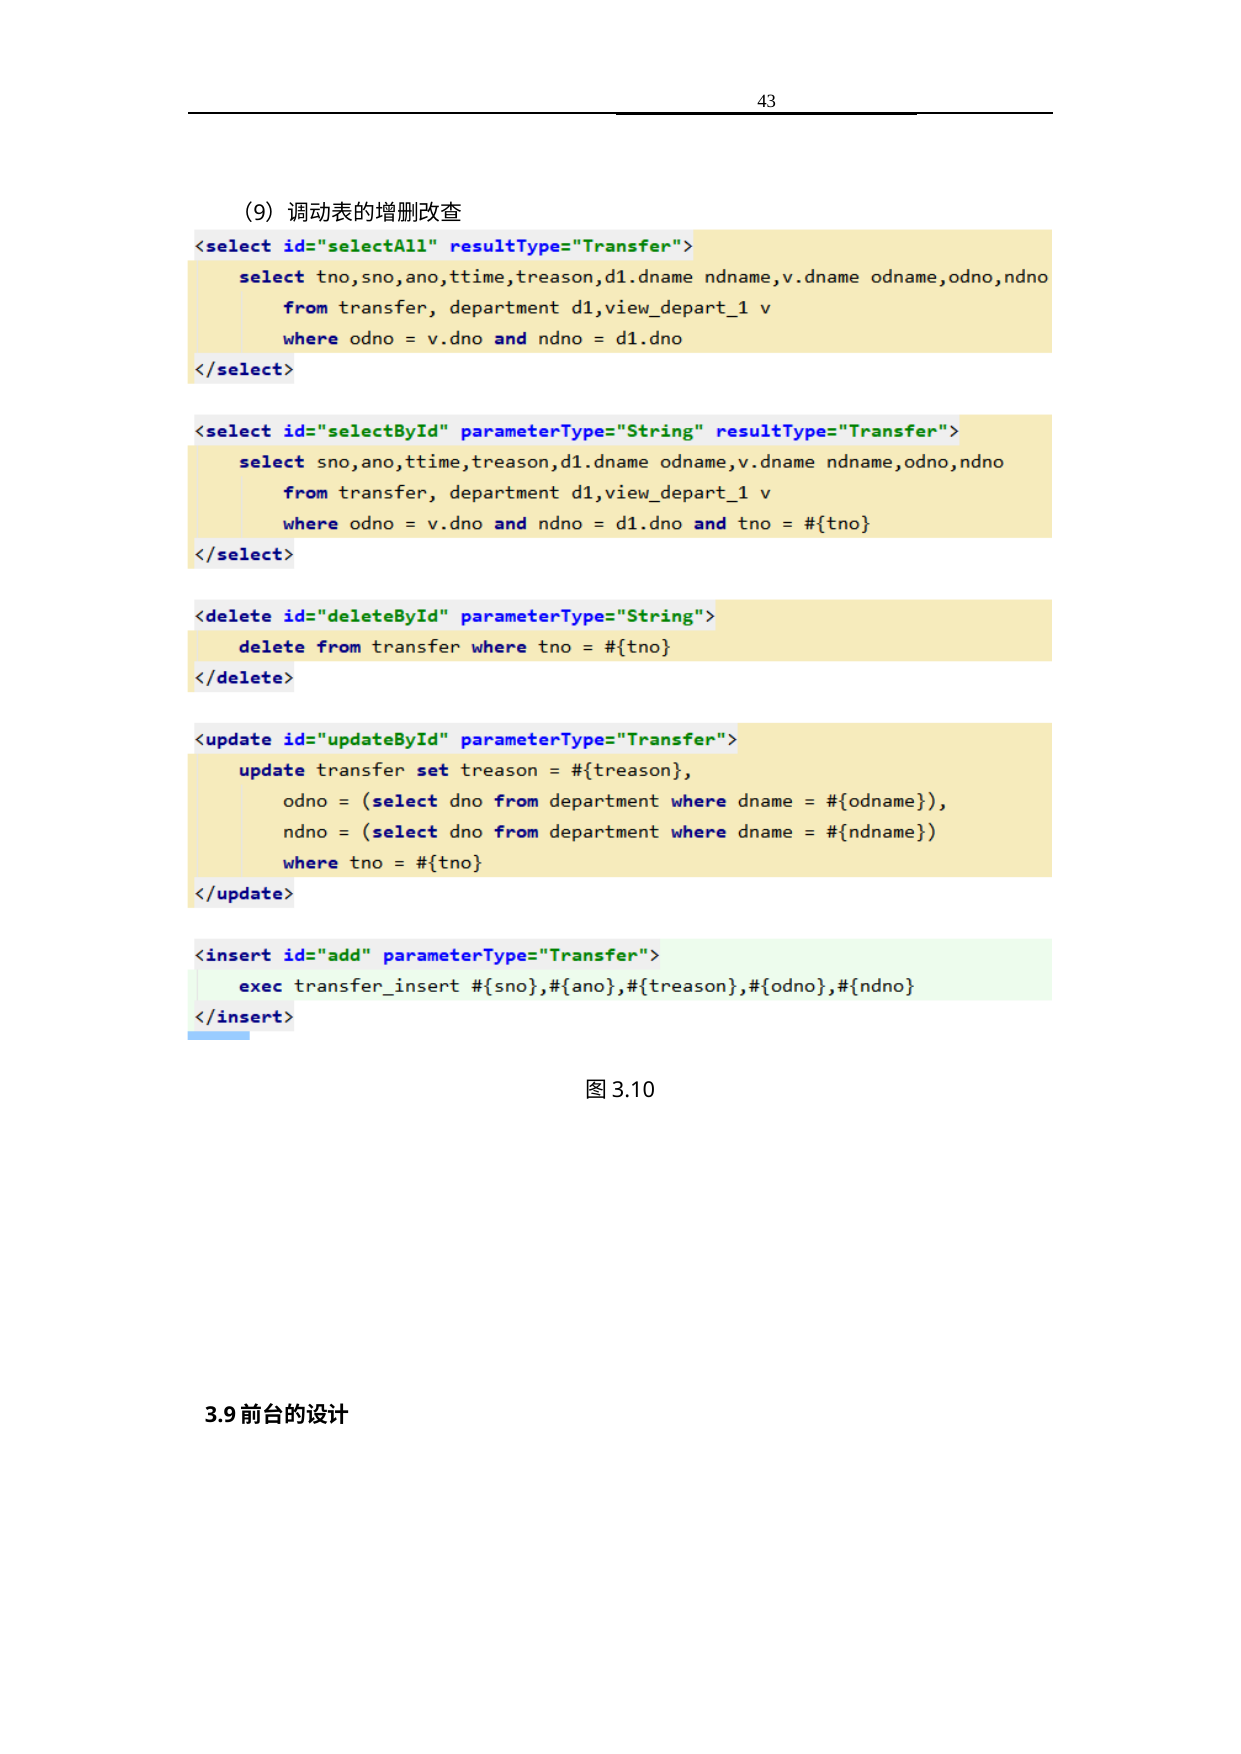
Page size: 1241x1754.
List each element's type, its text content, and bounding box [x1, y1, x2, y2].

text 3.9前台的设计 [187, 1397, 1053, 1429]
list 调动表的增删改查 [187, 194, 1053, 227]
text 图3.10 [187, 1072, 1053, 1104]
picture [187, 227, 1052, 1040]
